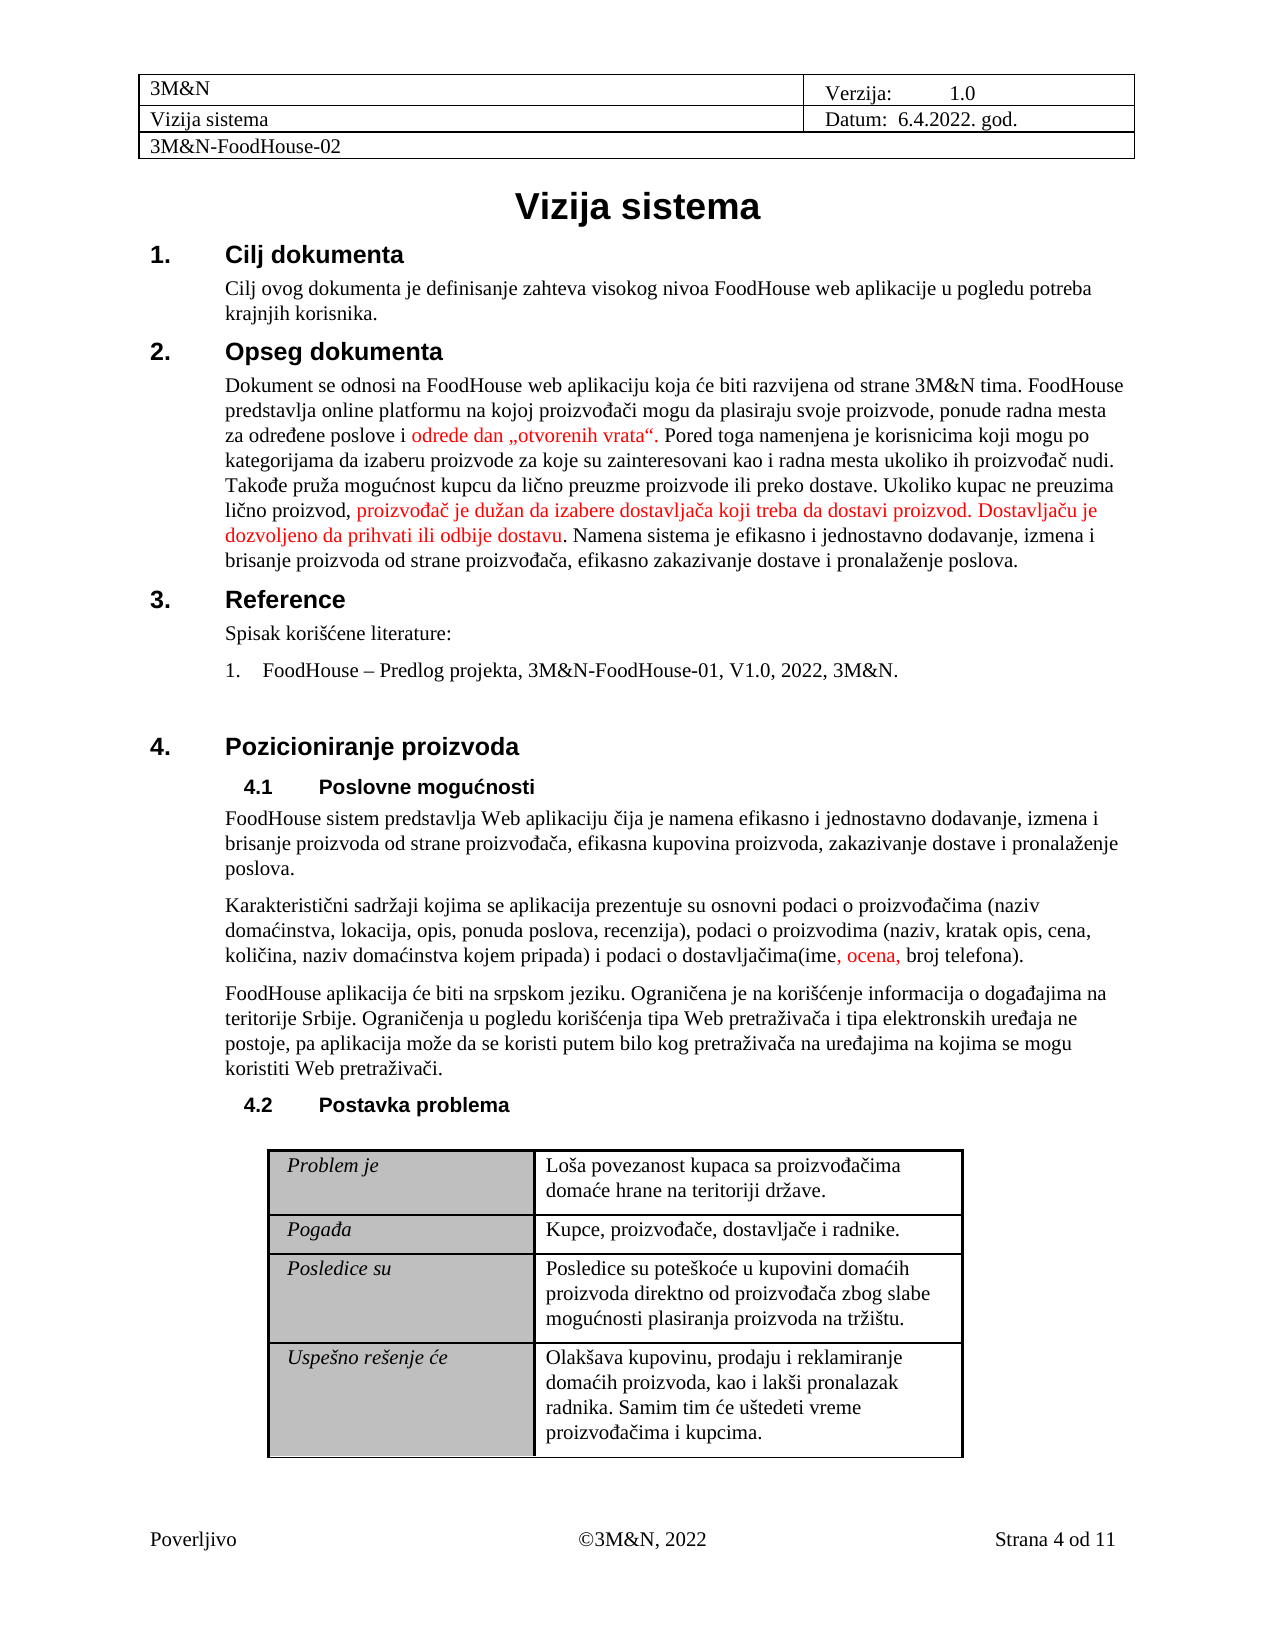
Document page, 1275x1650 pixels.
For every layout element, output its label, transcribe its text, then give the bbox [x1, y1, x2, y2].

subtitle Reference [150, 585, 1125, 613]
text FoodHouse sistem predstavlja Web aplikaciju čija je namena efikasno i jednostavno dodavanje, izmena i brisanje proizvoda od strane proizvođača, efikasna kupovina proizvoda, zakazivanje dostave i pronalaženje poslova. [225, 805, 1125, 880]
table_cell Kupce, proizvođače, dostavljače i radnike. [536, 1216, 961, 1253]
title Vizija sistema [150, 184, 1125, 227]
subtitle Cilj dokumenta [150, 240, 1125, 268]
text Spisak korišćene literature: [225, 620, 1125, 645]
table_header Loša povezanost kupaca sa proizvođačima domaće hrane na teritoriji države. [536, 1152, 961, 1214]
table_header Problem je [270, 1152, 533, 1214]
table_cell Olakšava kupovinu, prodaju i reklamiranje domaćih proizvoda, kao i lakši pronalazak radnika. Samim tim će uštedeti vreme proizvođačima i kupcima. [536, 1344, 961, 1456]
table_cell Posledice su [270, 1255, 533, 1342]
table_cell Posledice su poteškoće u kupovini domaćih proizvoda direktno od proizvođača zbog slabe mogućnosti plasiranja proizvoda na tržištu. [536, 1255, 961, 1342]
table_cell Pogađa [270, 1216, 533, 1253]
subtitle Poslovne mogućnosti [244, 773, 1125, 798]
subtitle Pozicioniranje proizvoda [150, 732, 1125, 761]
table_cell Uspešno rešenje će [270, 1344, 533, 1456]
subtitle Opseg dokumenta [150, 337, 1125, 366]
text Dokument se odnosi na FoodHouse web aplikaciju koja će biti razvijena od strane 3M&N tima. FoodHouse predstavlja online platformu na kojoj proizvođači mogu da plasiraju svoje proizvode, ponude radna mesta za određene poslove i odrede dan „otvorenih vrata“. Pored toga namenjena je korisnicima koji mogu po kategorijama da izaberu proizvode za koje su zainteresovani kao i radna mesta ukoliko ih proizvođač nudi. Takođe pruža mogućnost kupcu da lično preuzme proizvode ili preko dostave. Ukoliko kupac ne preuzima lično proizvod, proizvođač je dužan da izabere dostavljača koji treba da dostavi proizvod. Dostavljaču je dozvoljeno da prihvati ili odbije dostavu. Namena sistema je efikasno i jednostavno dodavanje, izmena i brisanje proizvoda od strane proizvođača, efikasno zakazivanje dostave i pronalaženje poslova. [225, 372, 1125, 572]
subtitle Postavka problema [244, 1092, 1125, 1117]
text Karakteristični sadržaji kojima se aplikacija prezentuje su osnovni podaci o proizvođačima (naziv domaćinstva, lokacija, opis, ponuda poslova, recenzija), podaci o proizvodima (naziv, kratak opis, cena, količina, naziv domaćinstva kojem pripada) i podaci o dostavljačima(ime, ocena, broj telefona). [225, 892, 1125, 967]
text Cilj ovog dokumenta je definisanje zahteva visokog nivoa FoodHouse web aplikacije u pogledu potreba krajnjih korisnika. [225, 275, 1125, 325]
list FoodHouse – Predlog projekta, 3M&N-FoodHouse-01, V1.0, 2022, 3M&N. [225, 657, 1125, 682]
text FoodHouse aplikacija će biti na srpskom jeziku. Ograničena je na korišćenje informacija o događajima na teritorije Srbije. Ograničenja u pogledu korišćenja tipa Web pretraživača i tipa elektronskih uređaja ne postoje, pa aplikacija može da se koristi putem bilo kog pretraživača na uređajima na kojima se mogu koristiti Web pretraživači. [225, 980, 1125, 1080]
